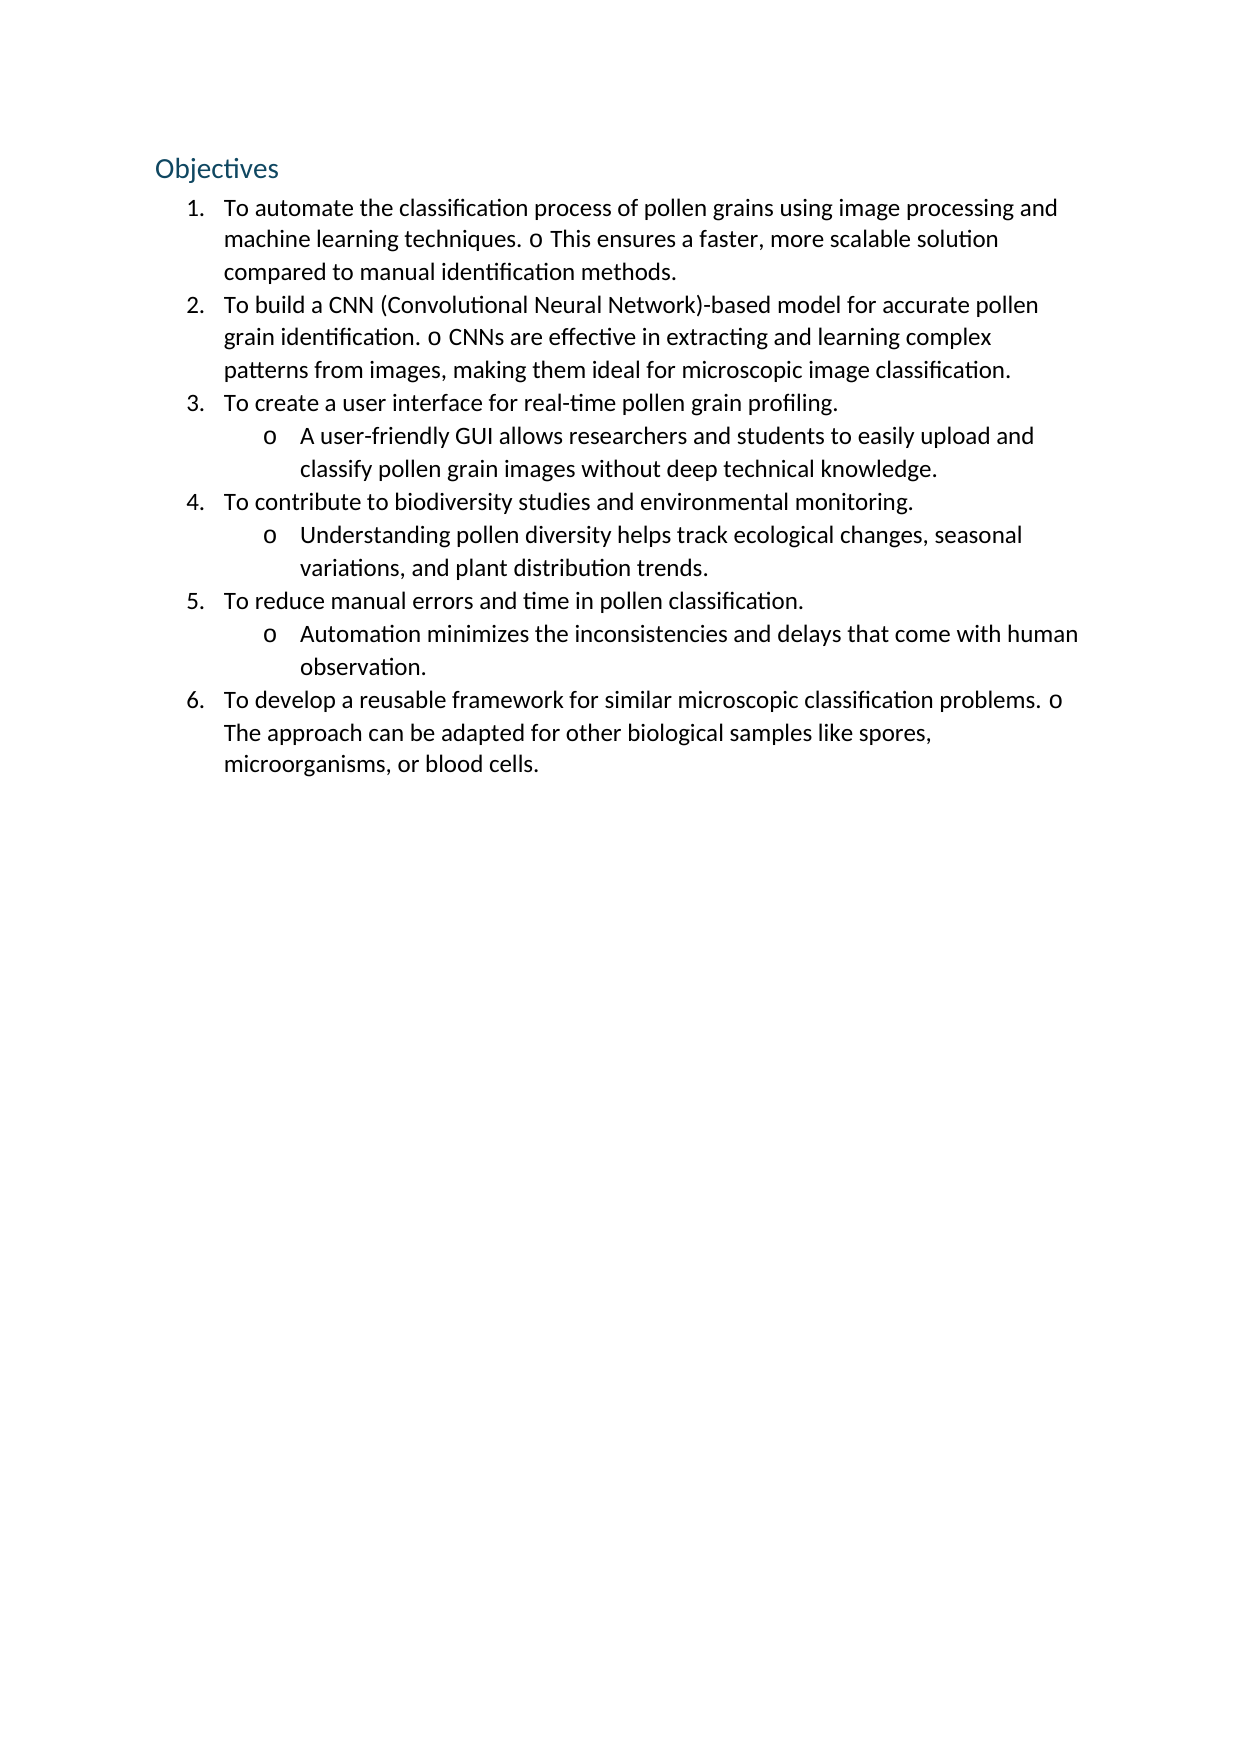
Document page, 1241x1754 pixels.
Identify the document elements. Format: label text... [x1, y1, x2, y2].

list To reduce manual errors and time in pollen classification. [186, 585, 1080, 615]
list A user-friendly GUI allows researchers and students to easily upload and classify pollen grain images without deep technical knowledge. [262, 420, 1090, 483]
list To build a CNN (Convolutional Neural Network)-based model for accurate pollen grain identification. o CNNs are effective in extracting and learning complex patterns from images, making them ideal for microscopic image classification. [186, 289, 1080, 384]
list To create a user interface for real-time pollen grain profiling. [186, 387, 1080, 417]
list Automation minimizes the inconsistencies and delays that come with human observation. [262, 618, 1090, 681]
list To automate the classification process of pollen grains using image processing and machine learning techniques. o This ensures a faster, more scalable solution compared to manual identification methods. [186, 192, 1080, 287]
list To develop a reusable framework for similar microscopic classification problems. o The approach can be adapted for other biological samples like spores, microorganisms, or blood cells. [186, 684, 1080, 779]
list To contribute to biodiversity studies and environmental monitoring. [186, 486, 1080, 516]
subtitle Objectives [148, 150, 1096, 185]
list Understanding pollen diversity helps track ecological changes, seasonal variations, and plant distribution trends. [262, 519, 1090, 582]
